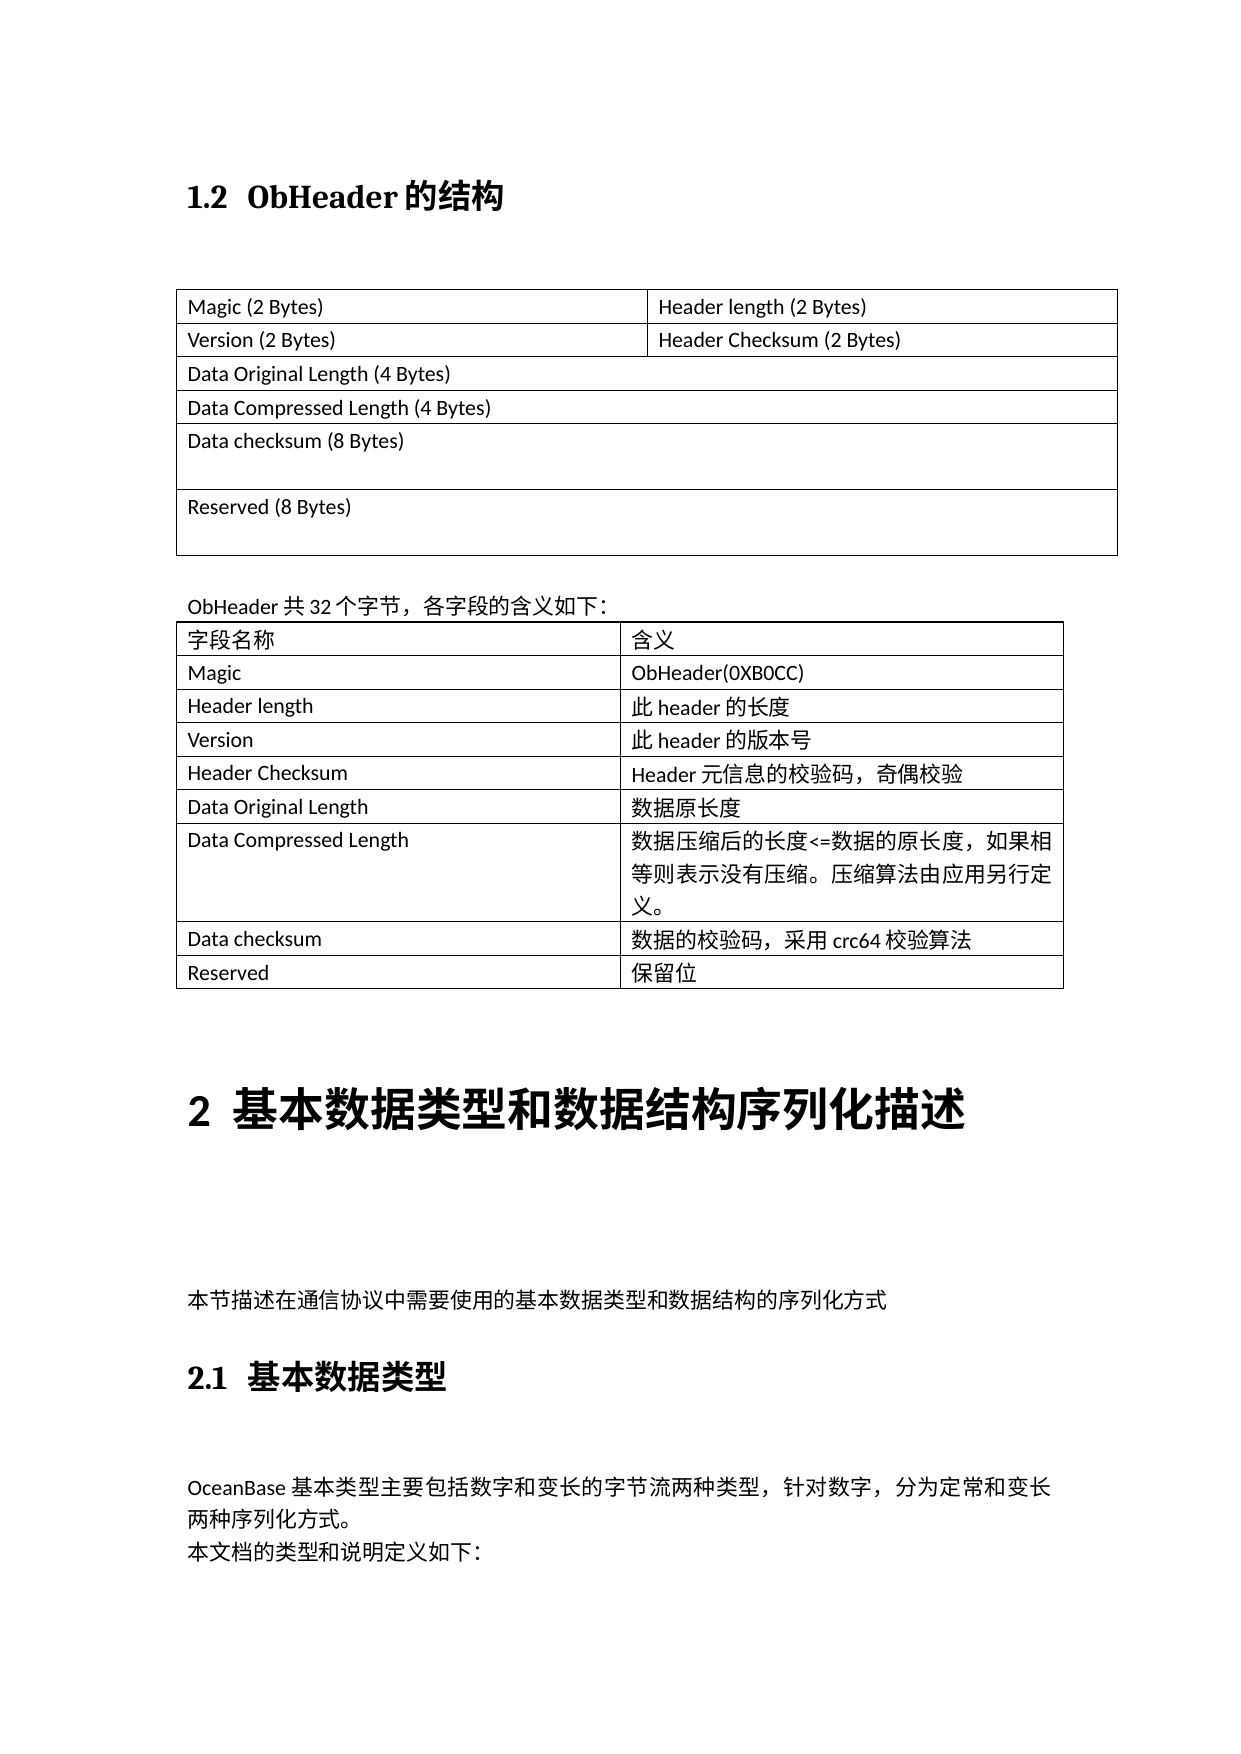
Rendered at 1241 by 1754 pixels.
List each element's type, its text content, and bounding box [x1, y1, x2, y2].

subtitle ObHeader的结构 [187, 162, 1053, 227]
table_cell Version (2 Bytes) [177, 324, 647, 356]
table_cell 此header的长度 [621, 690, 1063, 722]
text 本节描述在通信协议中需要使用的基本数据类型和数据结构的序列化方式 [187, 1283, 1053, 1315]
text OceanBase基本类型主要包括数字和变长的字节流两种类型，针对数字，分为定常和变长两种序列化方式。 [187, 1469, 1053, 1534]
table_cell Magic [177, 656, 620, 688]
table_cell 保留位 [621, 956, 1063, 988]
table_header 含义 [621, 623, 1063, 655]
table_cell 数据原长度 [621, 790, 1063, 823]
subtitle 基本数据类型和数据结构序列化描述 [187, 1057, 1053, 1155]
table_cell 数据的校验码，采用crc64校验算法 [621, 922, 1063, 955]
subtitle 基本数据类型 [187, 1342, 1053, 1407]
table_cell Header Checksum (2 Bytes) [648, 324, 1117, 356]
text ObHeader共32个字节，各字段的含义如下： [187, 589, 1053, 621]
table_cell Version [177, 723, 620, 756]
table_header Header length (2 Bytes) [648, 290, 1117, 323]
table_cell Data checksum [177, 922, 620, 955]
table_cell Header length [177, 690, 620, 722]
table_header Magic (2 Bytes) [177, 290, 647, 323]
table_cell ObHeader(0XB0CC) [621, 656, 1063, 688]
table_cell Reserved (8 Bytes) [177, 490, 1117, 555]
table_cell Data Original Length [177, 790, 620, 823]
table_cell Header Checksum [177, 757, 620, 789]
table_cell Data Original Length (4 Bytes) [177, 357, 1117, 390]
text 本文档的类型和说明定义如下： [187, 1534, 1053, 1567]
table_cell Header元信息的校验码，奇偶校验 [621, 757, 1063, 789]
table_header 字段名称 [177, 623, 620, 655]
table_cell 此header的版本号 [621, 723, 1063, 756]
table_cell Data checksum (8 Bytes) [177, 424, 1117, 489]
table_cell Data Compressed Length [177, 824, 620, 921]
table_cell 数据压缩后的长度<=数据的原长度，如果相等则表示没有压缩。压缩算法由应用另行定义。 [621, 824, 1063, 921]
table_cell Data Compressed Length (4 Bytes) [177, 391, 1117, 423]
table_cell Reserved [177, 956, 620, 988]
